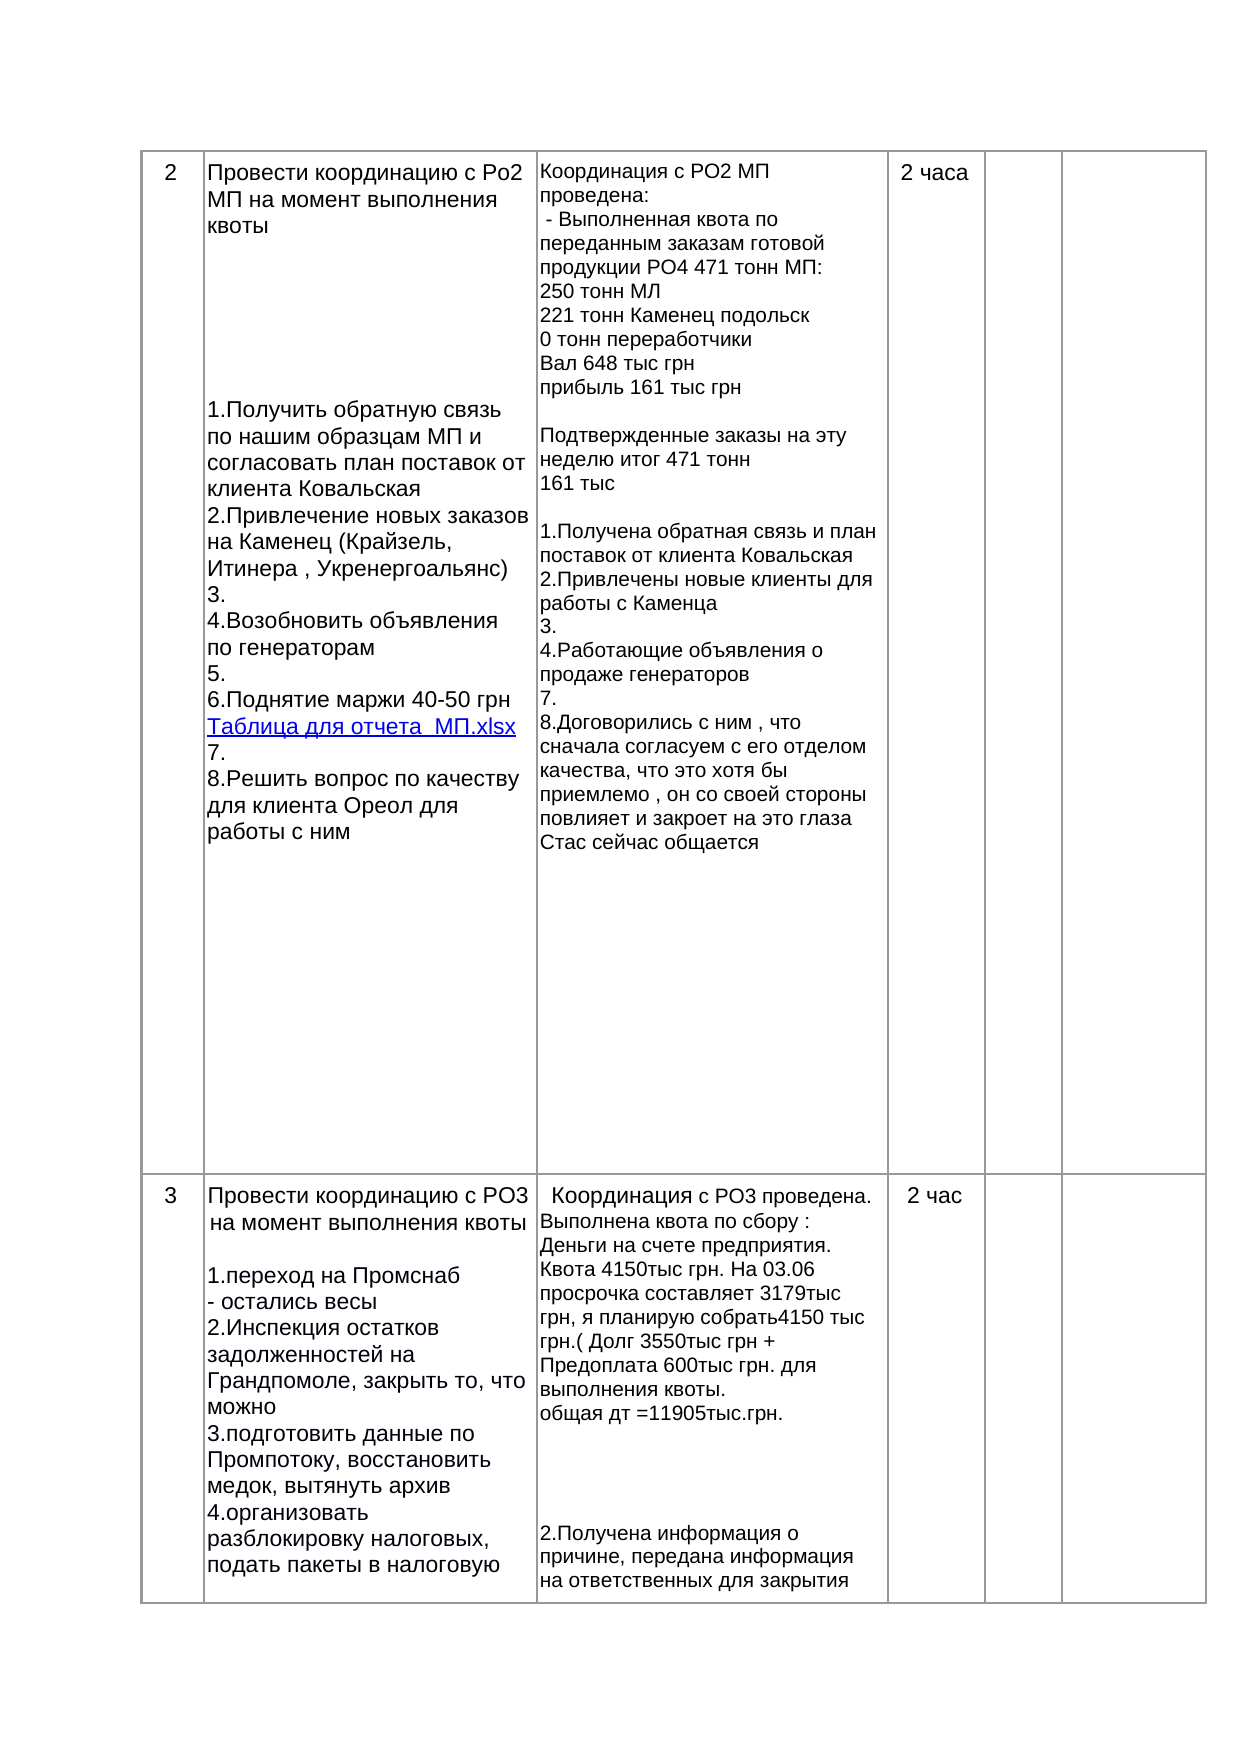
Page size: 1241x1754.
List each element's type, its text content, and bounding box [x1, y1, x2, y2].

table_cell Координация с РО2 МП проведена: - Выполненная квота по переданным заказам готовой продукции РО4 471 тонн МП: 250 тонн МЛ 221 тонн Каменец подольск 0 тонн переработчики Вал 648 тыс грн прибыль 161 тыс грн Подтвержденные заказы на эту неделю итог 471 тонн 161 тыс 1.Получена обратная связь и план поставок от клиента Ковальская 2.Привлечены новые клиенты для работы с Каменца 3. 4.Работающие объявления о продаже генераторов 7. 8.Договорились с ним , что сначала согласуем с его отделом качества, что это хотя бы приемлемо , он со своей стороны повлияет и закроет на это глаза Стас сейчас общается [538, 152, 887, 1173]
table_cell 2 [143, 152, 203, 1173]
table_cell [1063, 1175, 1205, 1602]
table_cell 2 часа [889, 152, 984, 1173]
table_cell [205, 1175, 536, 1602]
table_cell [538, 1175, 887, 1602]
table_cell 3 [143, 1175, 203, 1602]
table_cell [1063, 152, 1205, 1173]
table_cell [986, 152, 1061, 1173]
table_cell Провести координацию с Ро2 МП на момент выполнения квоты 1.Получить обратную связь по нашим образцам МП и согласовать план поставок от клиента Ковальская 2.Привлечение новых заказов на Каменец (Крайзель, Итинера , Укренергоальянс) 3. 4.Возобновить объявления по генераторам 5. 6.Поднятие маржи 40-50 грн Таблица для отчета МП.xlsx 7. 8.Решить вопрос по качеству для клиента Ореол для работы с ним [205, 152, 536, 1173]
table_cell [986, 1175, 1061, 1602]
table_cell 2 час [889, 1175, 984, 1602]
